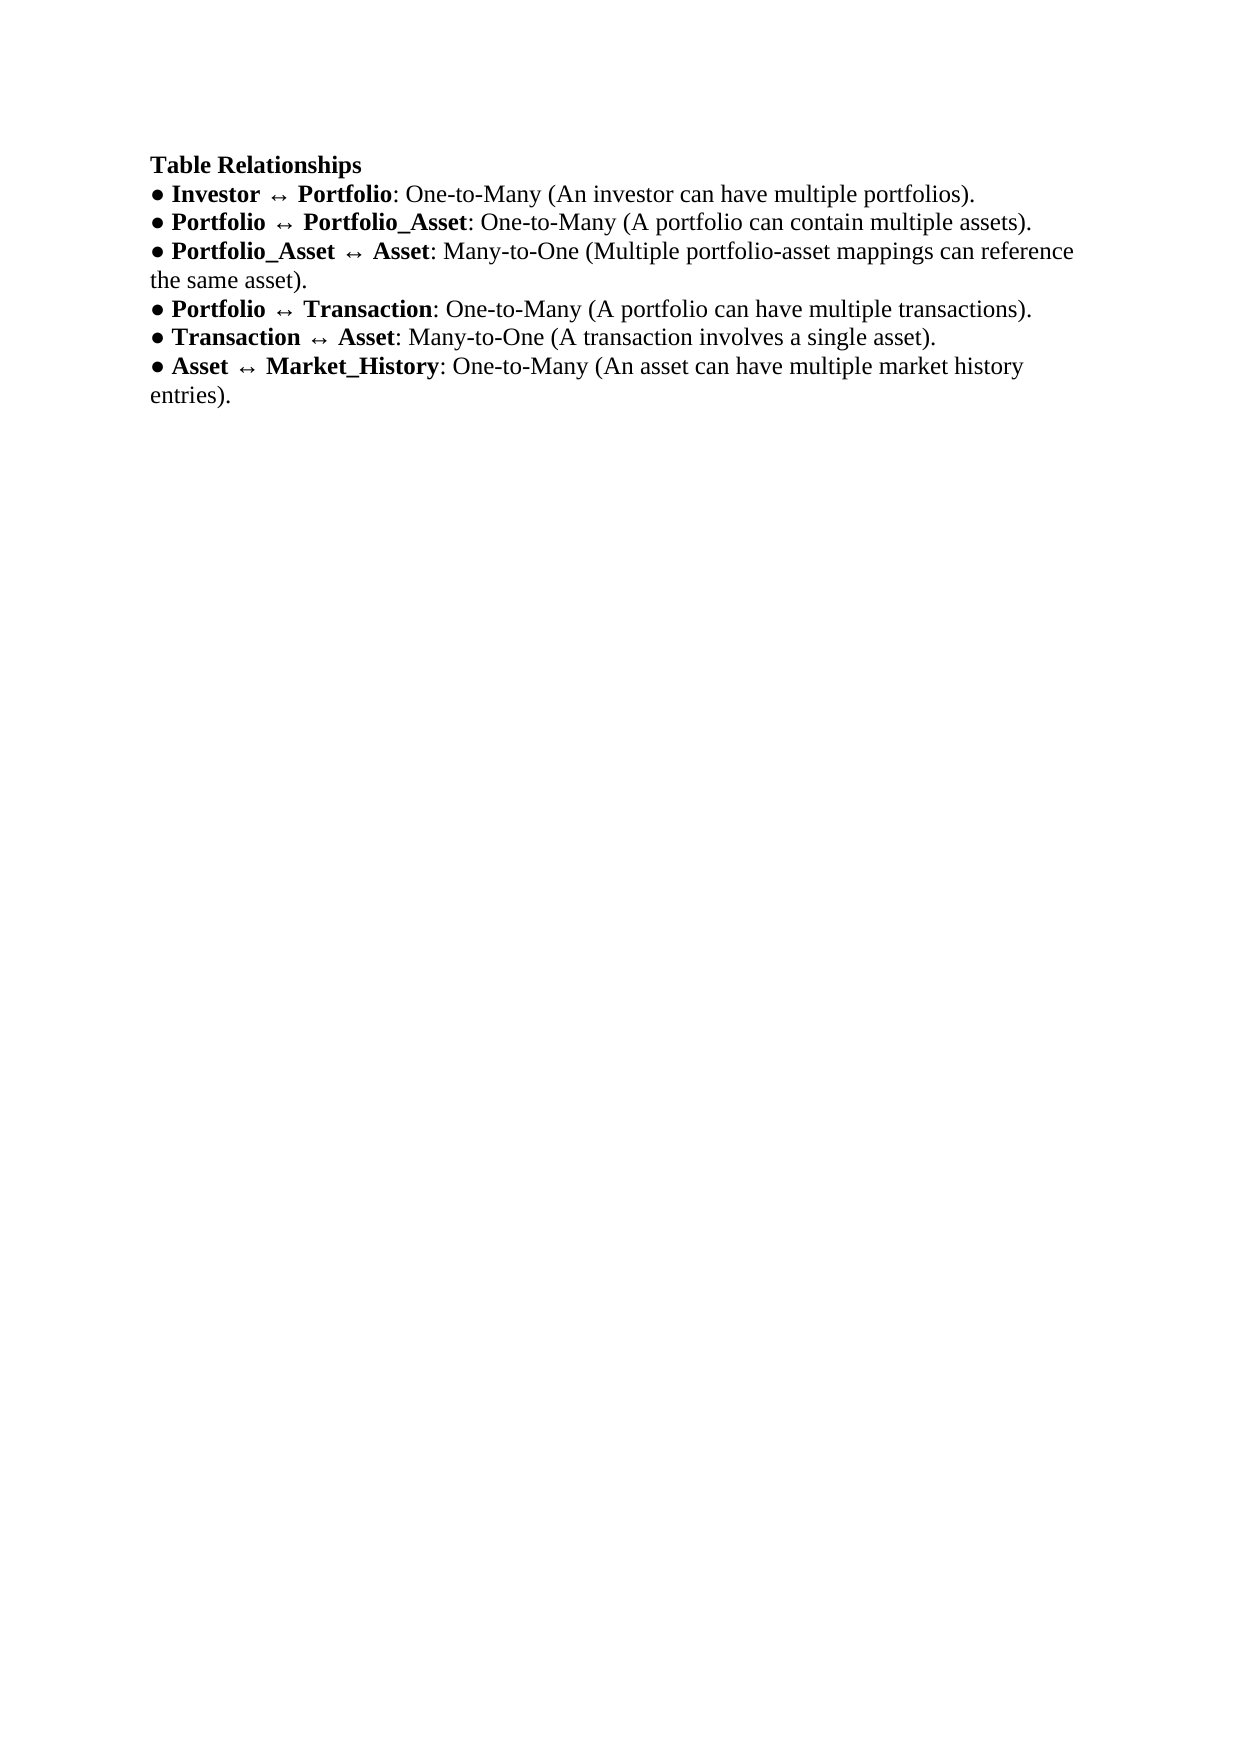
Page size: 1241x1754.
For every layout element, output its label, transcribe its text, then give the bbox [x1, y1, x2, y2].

text Table Relationships ● Investor ↔ Portfolio: One-to-Many (An investor can have multiple portfolios). ● Portfolio ↔ Portfolio_Asset: One-to-Many (A portfolio can contain multiple assets). ● Portfolio_Asset ↔ Asset: Many-to-One (Multiple portfolio-asset mappings can reference the same asset). ● Portfolio ↔ Transaction: One-to-Many (A portfolio can have multiple transactions). ● Transaction ↔ Asset: Many-to-One (A transaction involves a single asset). ● Asset ↔ Market_History: One-to-Many (An asset can have multiple market history entries). [150, 265, 1090, 524]
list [187, 150, 1090, 236]
